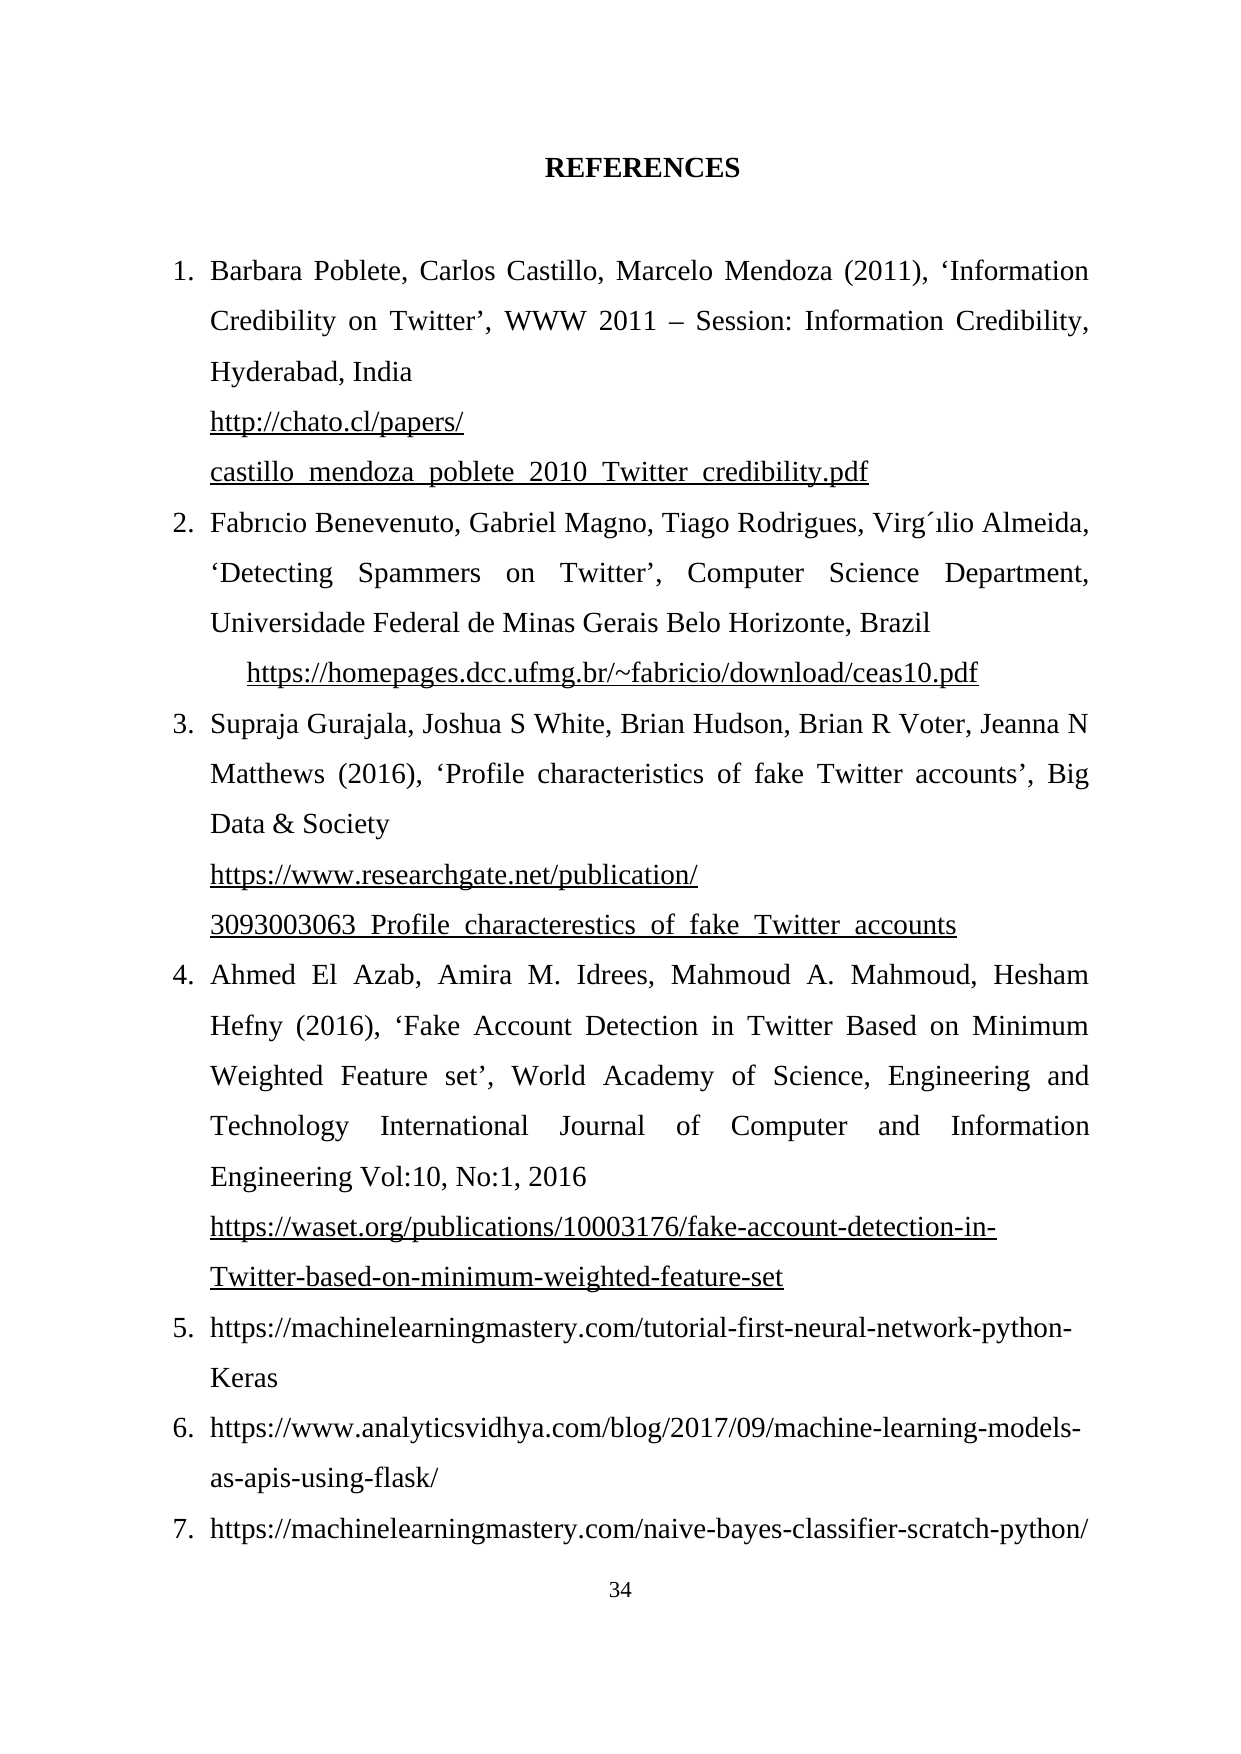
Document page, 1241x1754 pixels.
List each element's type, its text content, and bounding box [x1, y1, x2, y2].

text REFERENCES [195, 150, 1090, 183]
text https://waset.org/publications/10003176/fake-account-detection-in-Twitter-based-on-minimum-weighted-feature-set [210, 1209, 1090, 1293]
text https://www.researchgate.net/publication/3093003063_Profile_characterestics_of_fake_Twitter_accounts [210, 857, 1090, 941]
list https://machinelearningmastery.com/tutorial-first-neural-network-python-Keras [172, 1310, 1090, 1393]
list https://www.analyticsvidhya.com/blog/2017/09/machine-learning-models-as-apis-using-flask/ [172, 1410, 1090, 1494]
list https://machinelearningmastery.com/naive-bayes-classifier-scratch-python/ [172, 1511, 1090, 1544]
list Fabrıcio Benevenuto, Gabriel Magno, Tiago Rodrigues, Virg´ılio Almeida, ‘Detecting Spammers on Twitter’, Computer Science Department, Universidade Federal de Minas Gerais Belo Horizonte, Brazil [172, 505, 1090, 639]
list Supraja Gurajala, Joshua S White, Brian Hudson, Brian R Voter, Jeanna N Matthews (2016), ‘Profile characteristics of fake Twitter accounts’, Big Data & Society [172, 706, 1090, 840]
list Barbara Poblete, Carlos Castillo, Marcelo Mendoza (2011), ‘Information Credibility on Twitter’, WWW 2011 – Session: Information Credibility, Hyderabad, India [172, 253, 1090, 387]
text https://homepages.dcc.ufmg.br/~fabricio/download/ceas10.pdf [210, 656, 1090, 689]
text http://chato.cl/papers/castillo_mendoza_poblete_2010_Twitter_credibility.pdf [210, 404, 1090, 488]
list Ahmed El Azab, Amira M. Idrees, Mahmoud A. Mahmoud, Hesham Hefny (2016), ‘Fake Account Detection in Twitter Based on Minimum Weighted Feature set’, World Academy of Science, Engineering and Technology International Journal of Computer and Information Engineering Vol:10, No:1, 2016 [172, 957, 1090, 1192]
